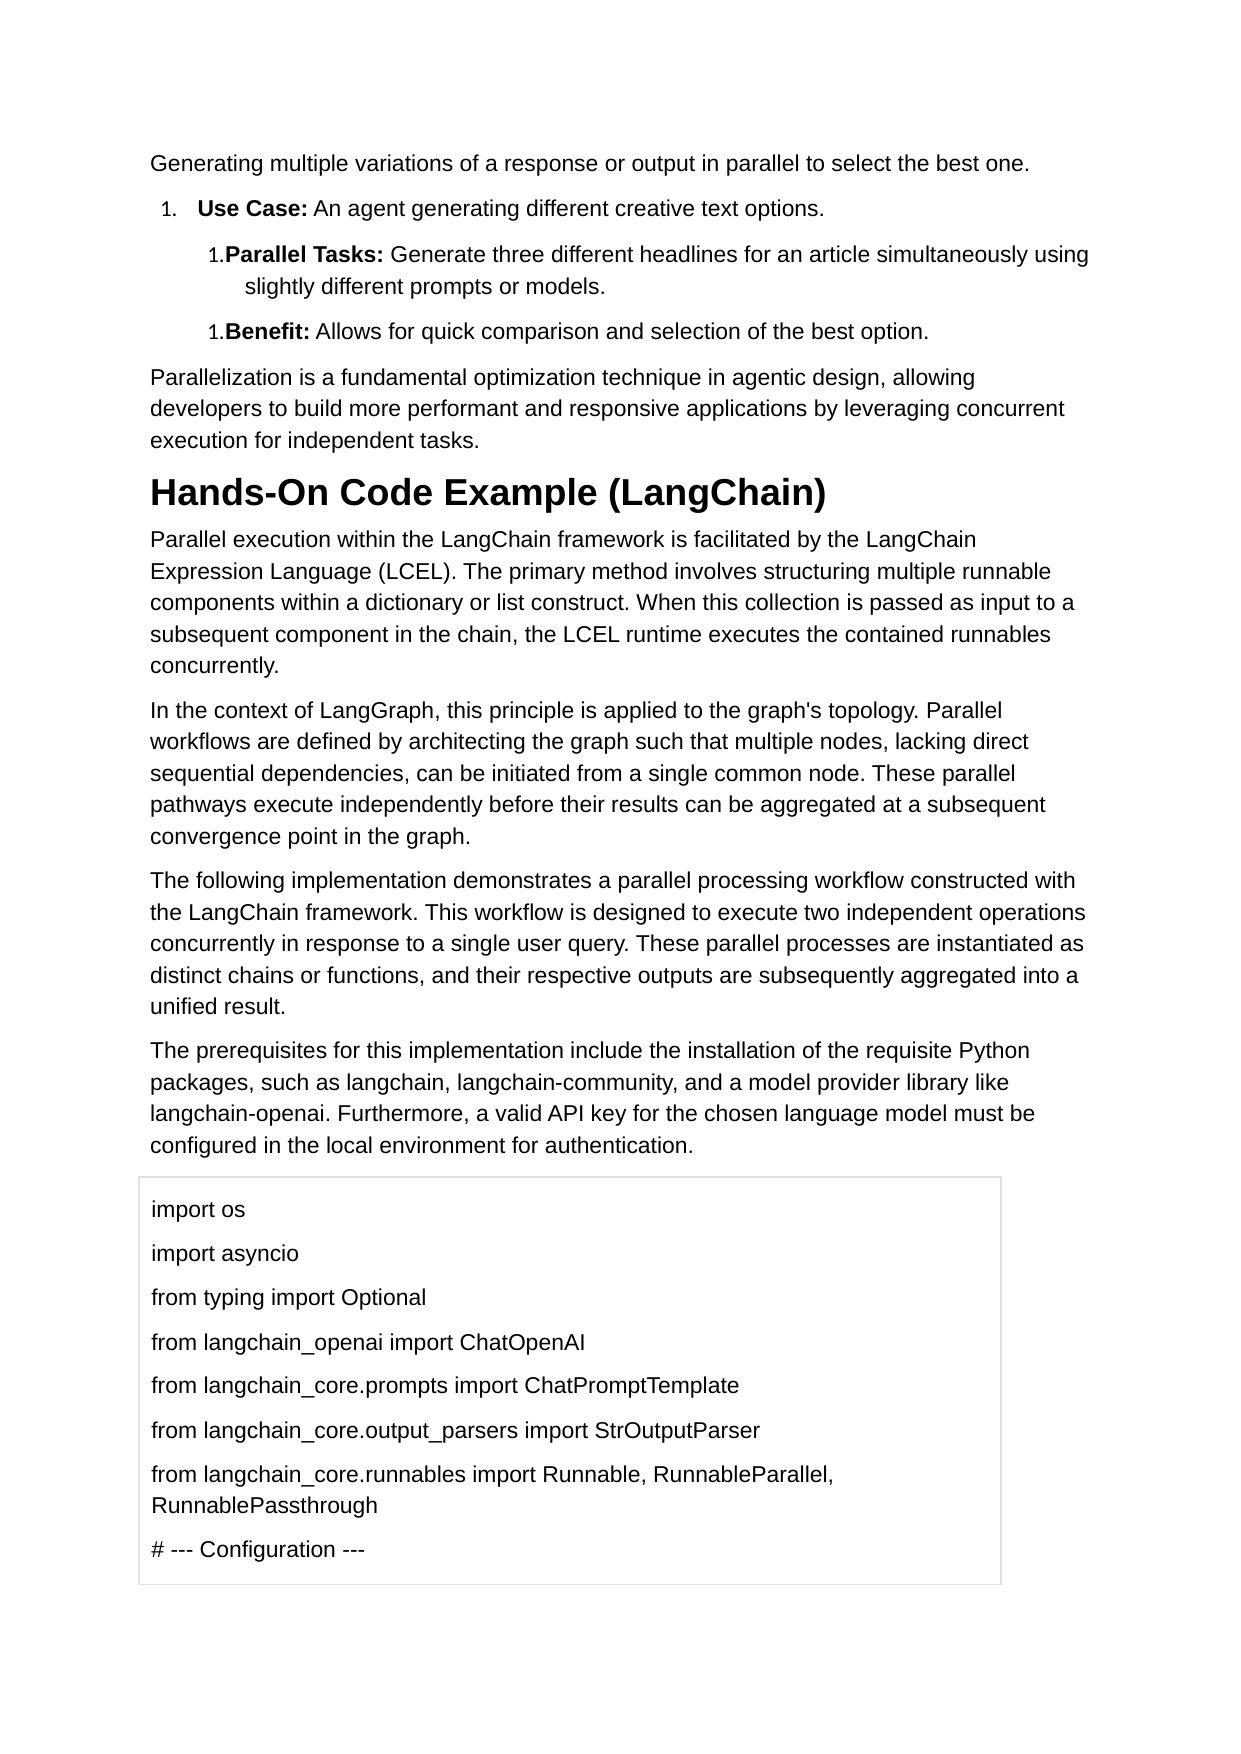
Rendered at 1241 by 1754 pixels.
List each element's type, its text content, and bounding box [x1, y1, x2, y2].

text Parallelization is a fundamental optimization technique in agentic design, allowing developers to build more performant and responsive applications by leveraging concurrent execution for independent tasks. [150, 363, 1090, 453]
text The following implementation demonstrates a parallel processing workflow constructed with the LangChain framework. This workflow is designed to execute two independent operations concurrently in response to a single user query. These parallel processes are instantiated as distinct chains or functions, and their respective outputs are subsequently aggregated into a unified result. [150, 867, 1090, 1019]
text Generating multiple variations of a response or output in parallel to select the best one. [150, 150, 1090, 176]
text The prerequisites for this implementation include the installation of the requisite Python packages, such as langchain, langchain-community, and a model provider library like langchain-openai. Furthermore, a valid API key for the chosen language model must be configured in the local environment for authentication. [150, 1037, 1090, 1158]
list Parallel Tasks: Generate three different headlines for an article simultaneously using slightly different prompts or models. [207, 240, 1090, 300]
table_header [140, 1178, 1000, 1583]
text Parallel execution within the LangChain framework is facilitated by the LangChain Expression Language (LCEL). The primary method involves structuring multiple runnable components within a dictionary or list construct. When this collection is passed as input to a subsequent component in the chain, the LCEL runtime executes the contained runnables concurrently. [150, 526, 1090, 679]
list Use Case: An agent generating different creative text options. [160, 194, 1090, 222]
text In the context of LangGraph, this principle is applied to the graph's topology. Parallel workflows are defined by architecting the graph such that multiple nodes, lacking direct sequential dependencies, can be initiated from a single common node. These parallel pathways execute independently before their results can be aggregated at a subsequent convergence point in the graph. [150, 697, 1090, 849]
list Benefit: Allows for quick comparison and selection of the best option. [207, 317, 1090, 345]
